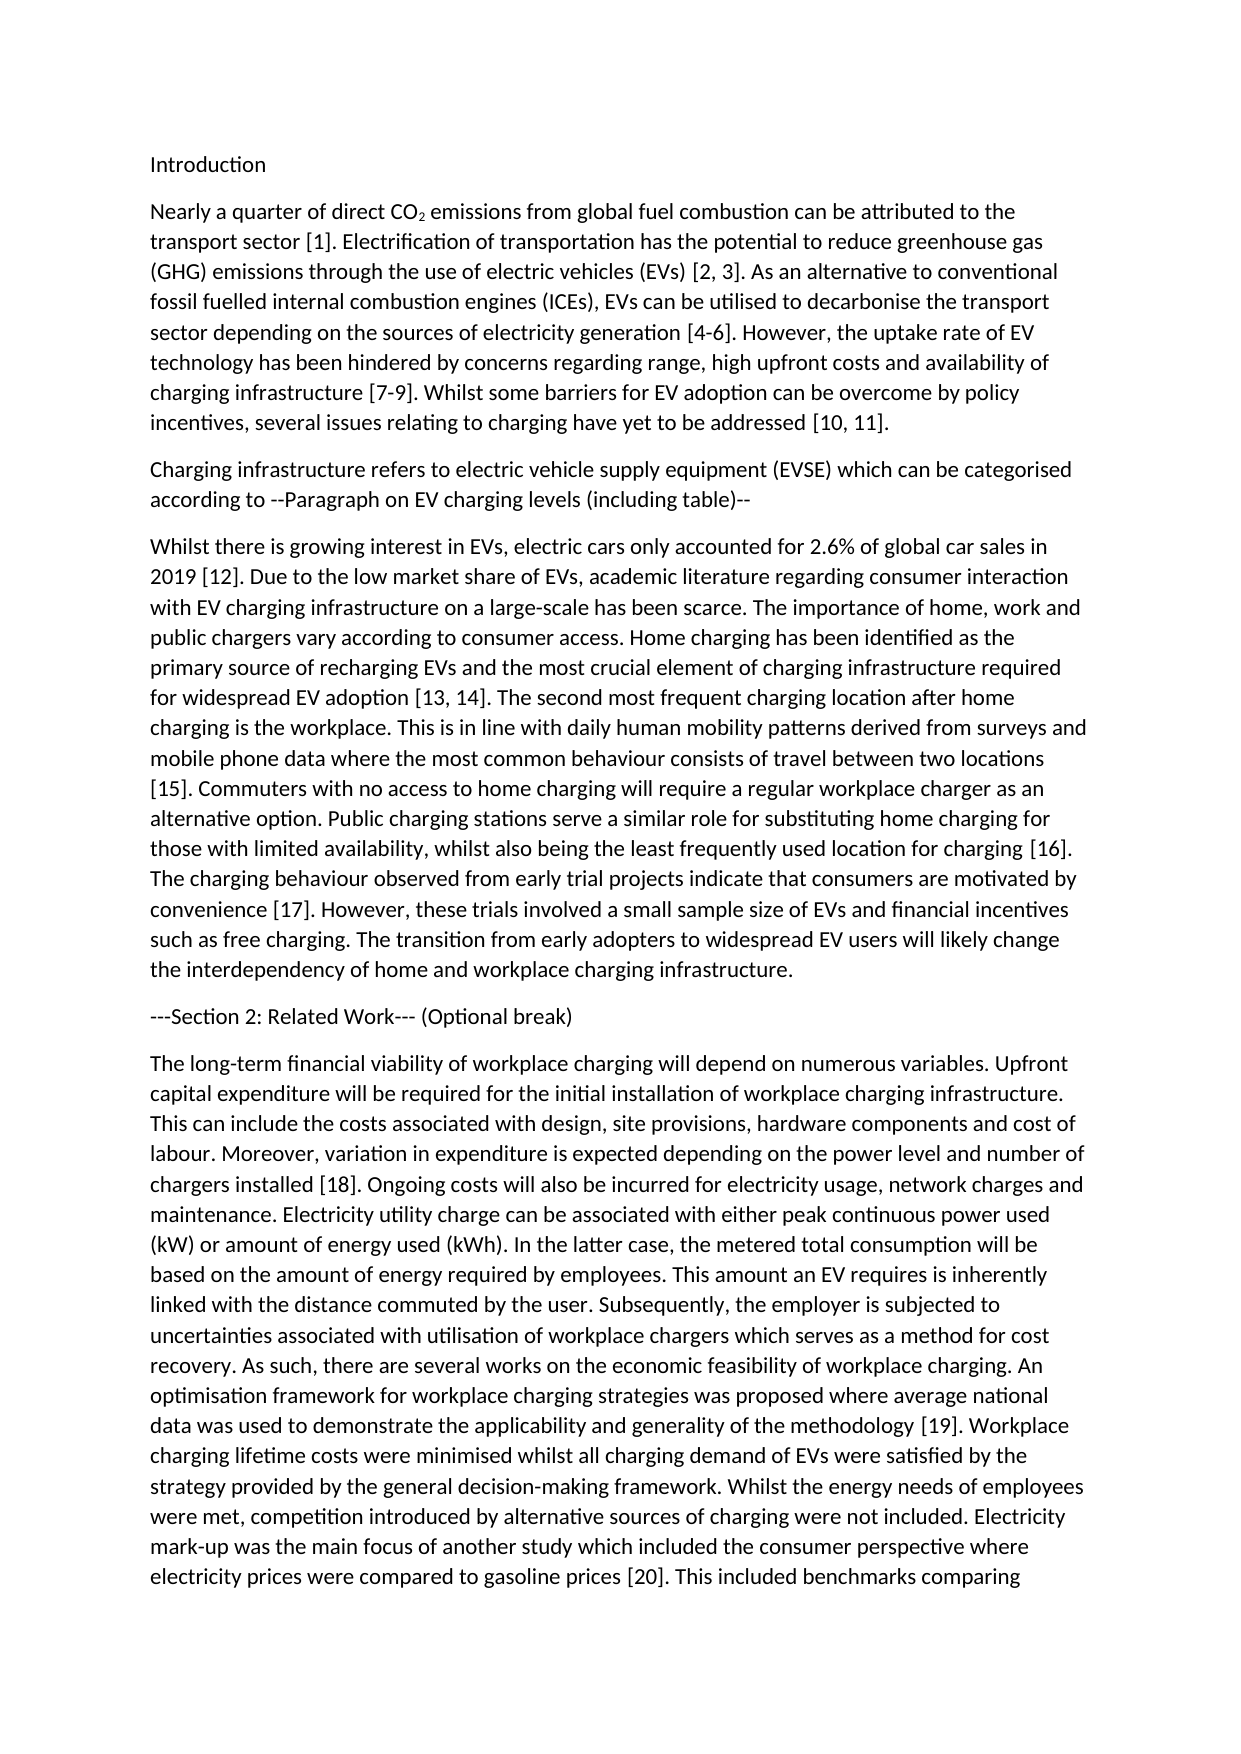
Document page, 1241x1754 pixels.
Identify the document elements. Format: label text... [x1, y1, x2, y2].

text Charging infrastructure refers to electric vehicle supply equipment (EVSE) which can be categorised according to --Paragraph on EV charging levels (including table)-- [150, 455, 1090, 513]
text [150, 1049, 1090, 1591]
text Whilst there is growing interest in EVs, electric cars only accounted for 2.6% of global car sales in 2019 [12]. Due to the low market share of EVs, academic literature regarding consumer interaction with EV charging infrastructure on a large-scale has been scarce. The importance of home, work and public chargers vary according to consumer access. Home charging has been identified as the primary source of recharging EVs and the most crucial element of charging infrastructure required for widespread EV adoption [13, 14]. The second most frequent charging location after home charging is the workplace. This is in line with daily human mobility patterns derived from surveys and mobile phone data where the most common behaviour consists of travel between two locations [15]. Commuters with no access to home charging will require a regular workplace charger as an alternative option. Public charging stations serve a similar role for substituting home charging for those with limited availability, whilst also being the least frequently used location for charging [16]. The charging behaviour observed from early trial projects indicate that consumers are motivated by convenience [17]. However, these trials involved a small sample size of EVs and financial incentives such as free charging. The transition from early adopters to widespread EV users will likely change the interdependency of home and workplace charging infrastructure. [150, 532, 1090, 983]
text Introduction [150, 150, 1090, 178]
text Nearly a quarter of direct CO2 emissions from global fuel combustion can be attributed to the transport sector [1]. Electrification of transportation has the potential to reduce greenhouse gas (GHG) emissions through the use of electric vehicles (EVs) [2, 3]. As an alternative to conventional fossil fuelled internal combustion engines (ICEs), EVs can be utilised to decarbonise the transport sector depending on the sources of electricity generation [4-6]. However, the uptake rate of EV technology has been hindered by concerns regarding range, high upfront costs and availability of charging infrastructure [7-9]. Whilst some barriers for EV adoption can be overcome by policy incentives, several issues relating to charging have yet to be addressed [10, 11]. [150, 197, 1090, 436]
text ---Section 2: Related Work--- (Optional break) [150, 1002, 1090, 1030]
